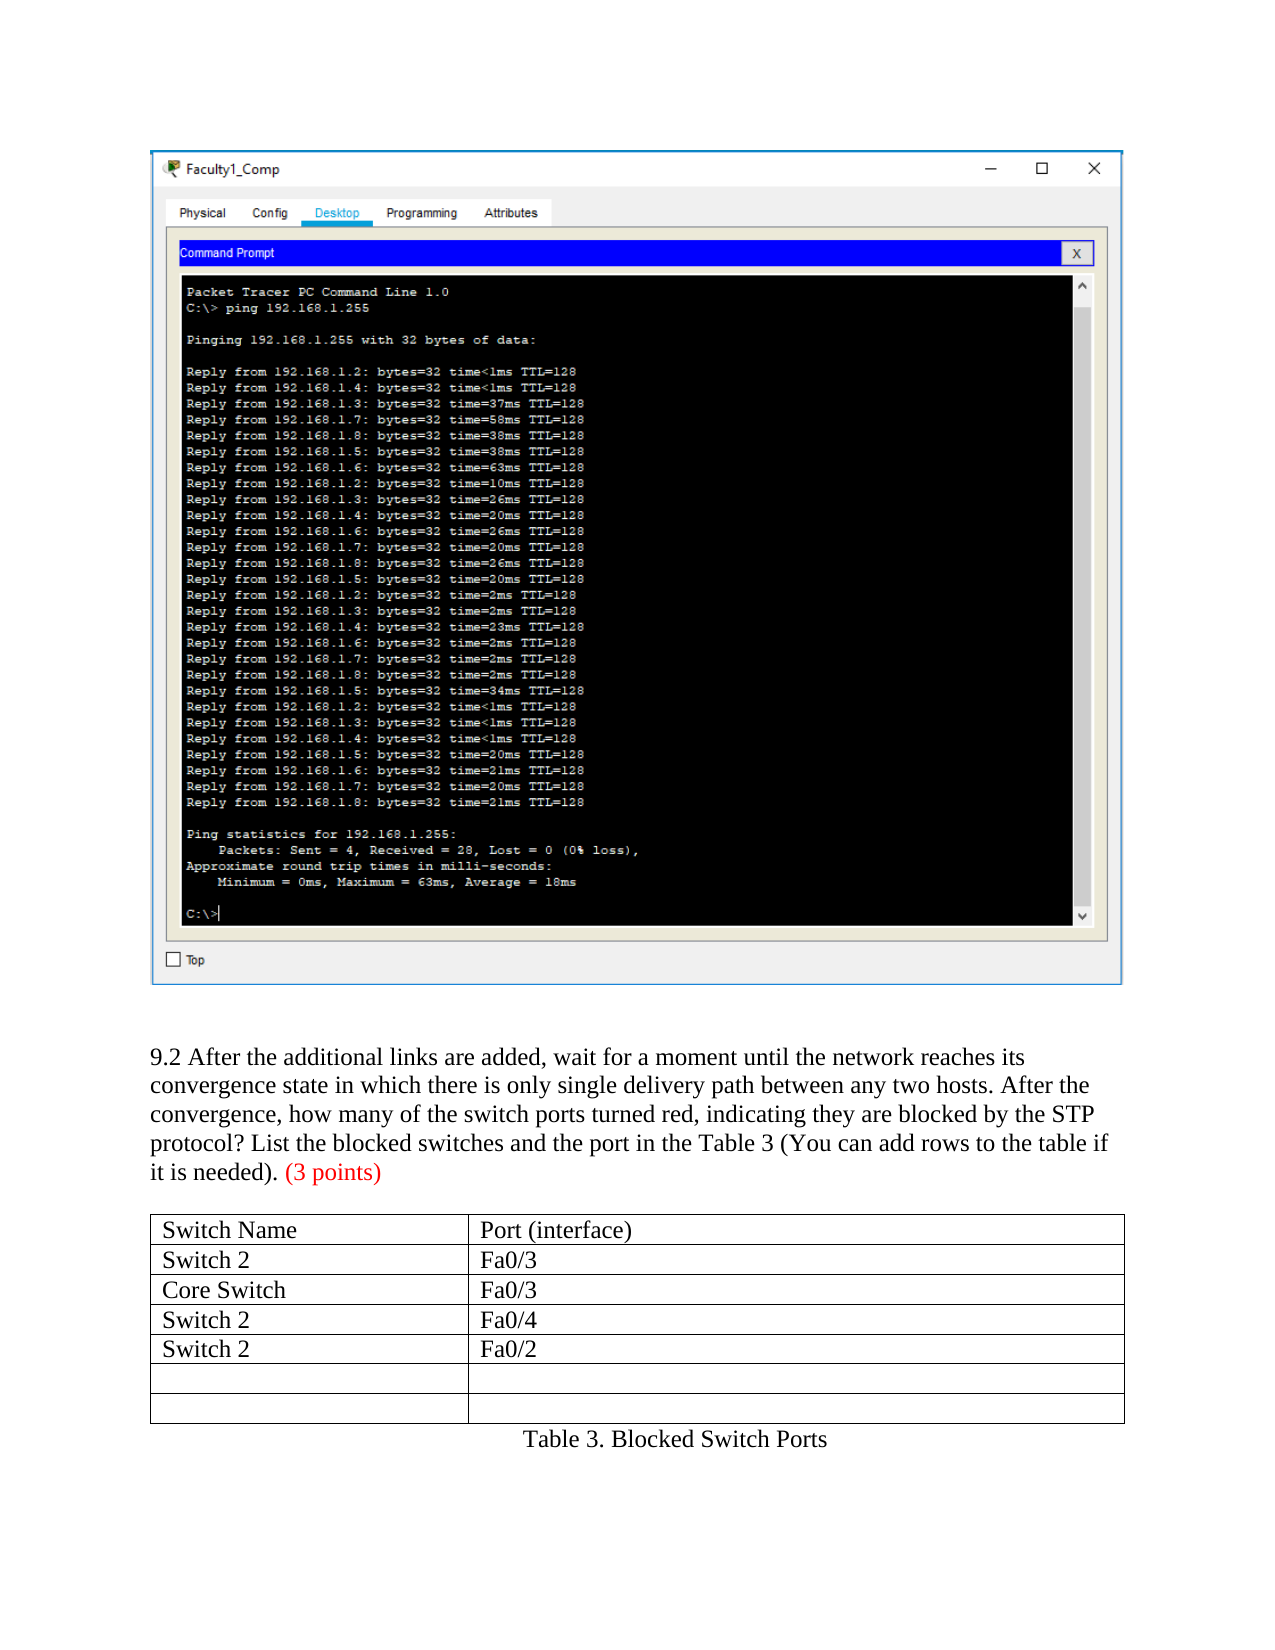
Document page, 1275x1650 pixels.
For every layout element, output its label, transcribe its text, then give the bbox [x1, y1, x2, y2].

table_cell [151, 1394, 468, 1423]
table_cell [469, 1394, 1124, 1423]
table_cell Switch 2 [151, 1305, 468, 1333]
table_cell Switch 2 [151, 1245, 468, 1274]
table_cell Fa0/4 [469, 1305, 1124, 1333]
text 9.2 After the additional links are added, wait for a moment until the network reaches its convergence state in which there is only single delivery path between any two hosts. After the convergence, how many of the switch ports turned red, indicating they are blocked by the STP protocol? List the blocked switches and the port in the Table 3 (You can add rows to the table if it is needed). (3 points) [150, 1042, 1125, 1186]
picture [150, 152, 1124, 985]
text Table 3. Blocked Switch Ports [150, 1424, 1125, 1453]
table_header Switch Name [151, 1215, 468, 1244]
table_cell Fa0/2 [469, 1335, 1124, 1363]
table_header Port (interface) [469, 1215, 1124, 1244]
table_cell Core Switch [151, 1275, 468, 1304]
table_cell [469, 1364, 1124, 1393]
table_cell Fa0/3 [469, 1275, 1124, 1304]
table_cell Switch 2 [151, 1335, 468, 1363]
table_cell [151, 1364, 468, 1393]
table_cell Fa0/3 [469, 1245, 1124, 1274]
